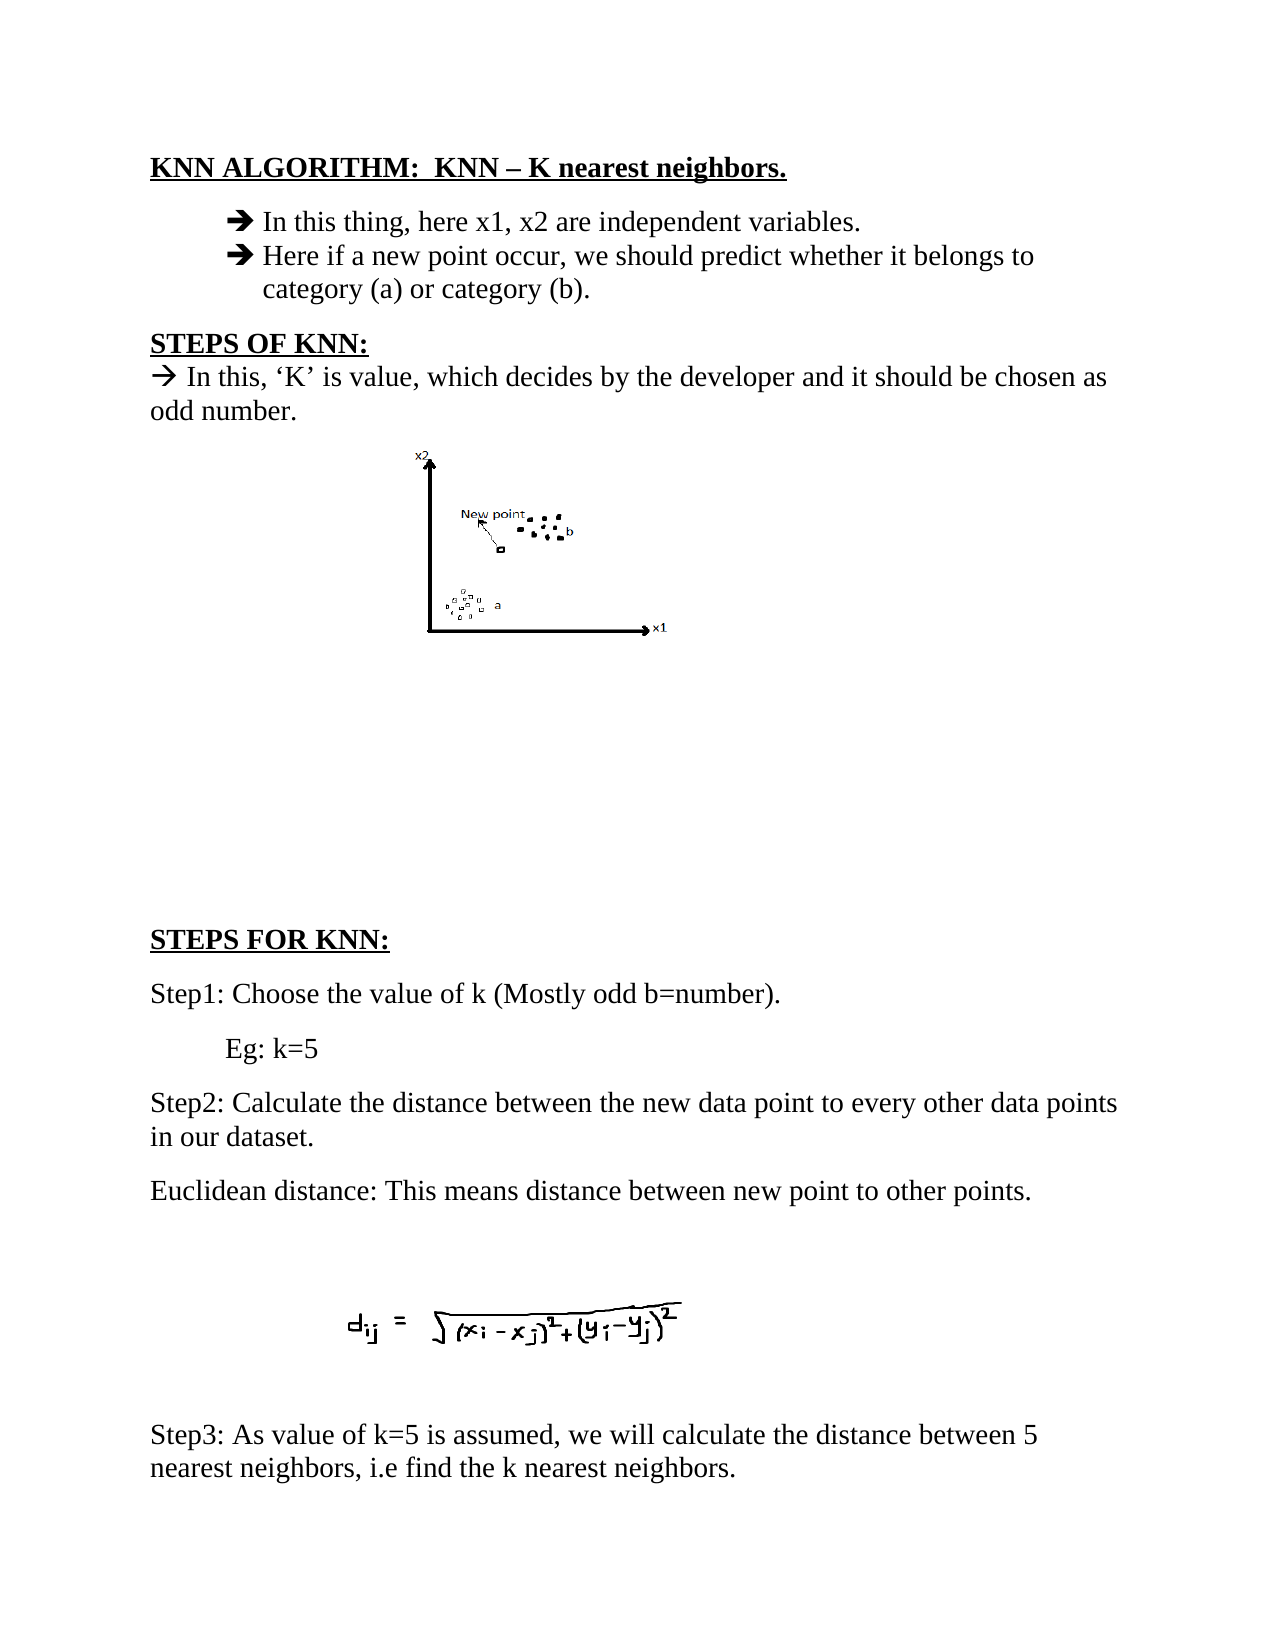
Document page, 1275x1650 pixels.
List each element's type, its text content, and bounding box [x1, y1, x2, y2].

list Here if a new point occur, we should predict whether it belongs to category (a) or category (b). [225, 238, 1125, 305]
text Step1: Choose the value of k (Mostly odd b=number). [150, 976, 1125, 1010]
text Euclidean distance: This means distance between new point to other points. [150, 1173, 1125, 1207]
text Eg: k=5 [150, 1031, 1125, 1064]
picture [150, 426, 1193, 793]
list In this thing, here x1, x2 are independent variables. [225, 204, 1125, 238]
text STEPS FOR KNN: [150, 922, 1125, 956]
text Step2: Calculate the distance between the new data point to every other data points in our dataset. [150, 1085, 1125, 1152]
text STEPS OF KNN: In this, ‘K’ is value, which decides by the developer and it should be chosen as odd number. [150, 326, 1125, 426]
text Step3: As value of k=5 is assumed, we will calculate the distance between 5 nearest neighbors, i.e find the k nearest neighbors. [150, 1417, 1125, 1484]
text KNN ALGORITHM: KNN – K nearest neighbors. [150, 150, 1125, 183]
picture [150, 1227, 705, 1397]
